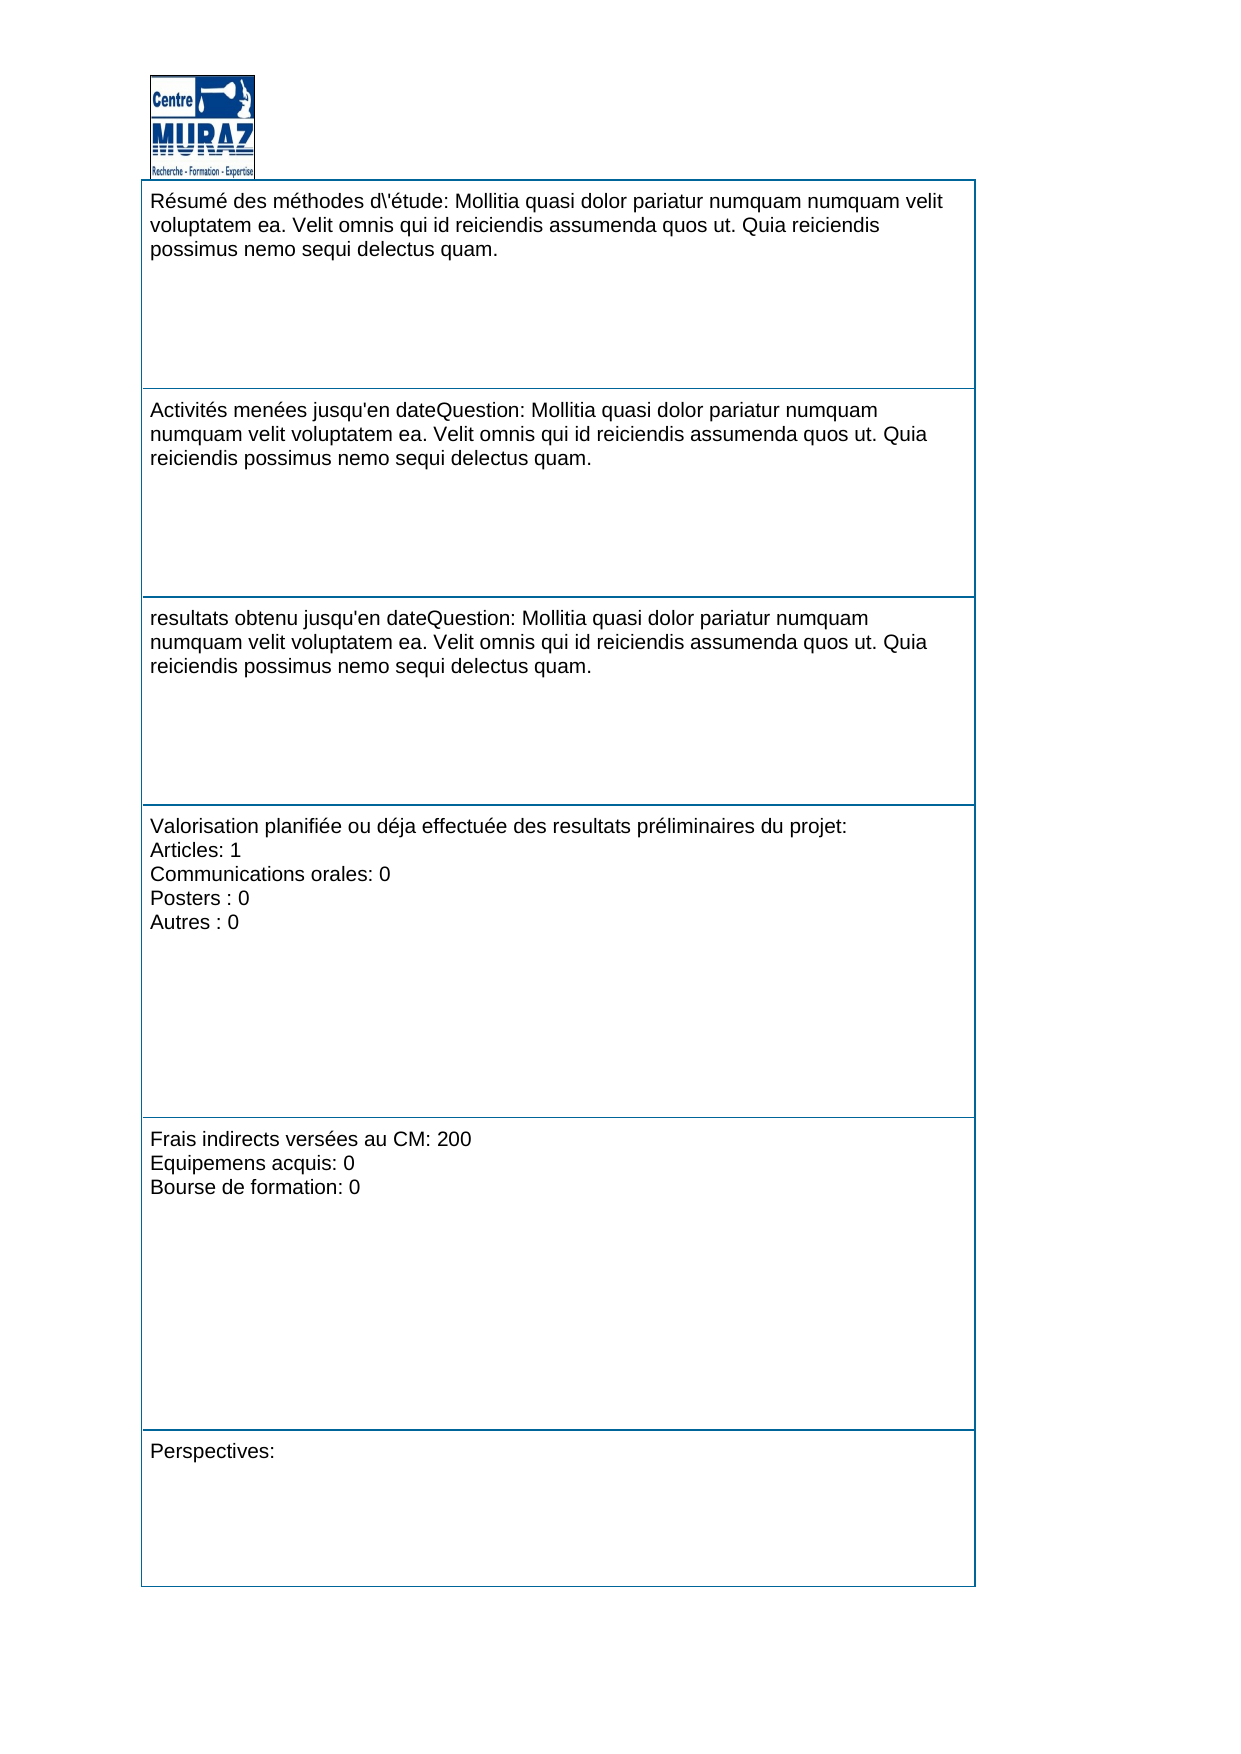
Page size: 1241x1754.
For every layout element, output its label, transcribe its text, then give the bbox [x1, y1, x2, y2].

table_cell Perspectives: [142, 1430, 974, 1586]
picture [151, 76, 254, 178]
table_cell Frais indirects versées au CM: 200 Equipemens acquis: 0 Bourse de formation: 0 [142, 1118, 974, 1429]
table_cell Valorisation planifiée ou déja effectuée des resultats préliminaires du projet: Articles: 1 Communications orales: 0 Posters : 0 Autres : 0 [142, 805, 974, 1117]
table_cell resultats obtenu jusqu'en dateQuestion: Mollitia quasi dolor pariatur numquam numquam velit voluptatem ea. Velit omnis qui id reiciendis assumenda quos ut. Quia reiciendis possimus nemo sequi delectus quam. [142, 597, 974, 804]
table_cell Activités menées jusqu'en dateQuestion: Mollitia quasi dolor pariatur numquam numquam velit voluptatem ea. Velit omnis qui id reiciendis assumenda quos ut. Quia reiciendis possimus nemo sequi delectus quam. [142, 389, 974, 596]
table_cell Résumé des méthodes d\'étude: Mollitia quasi dolor pariatur numquam numquam velit voluptatem ea. Velit omnis qui id reiciendis assumenda quos ut. Quia reiciendis possimus nemo sequi delectus quam. [142, 181, 974, 388]
